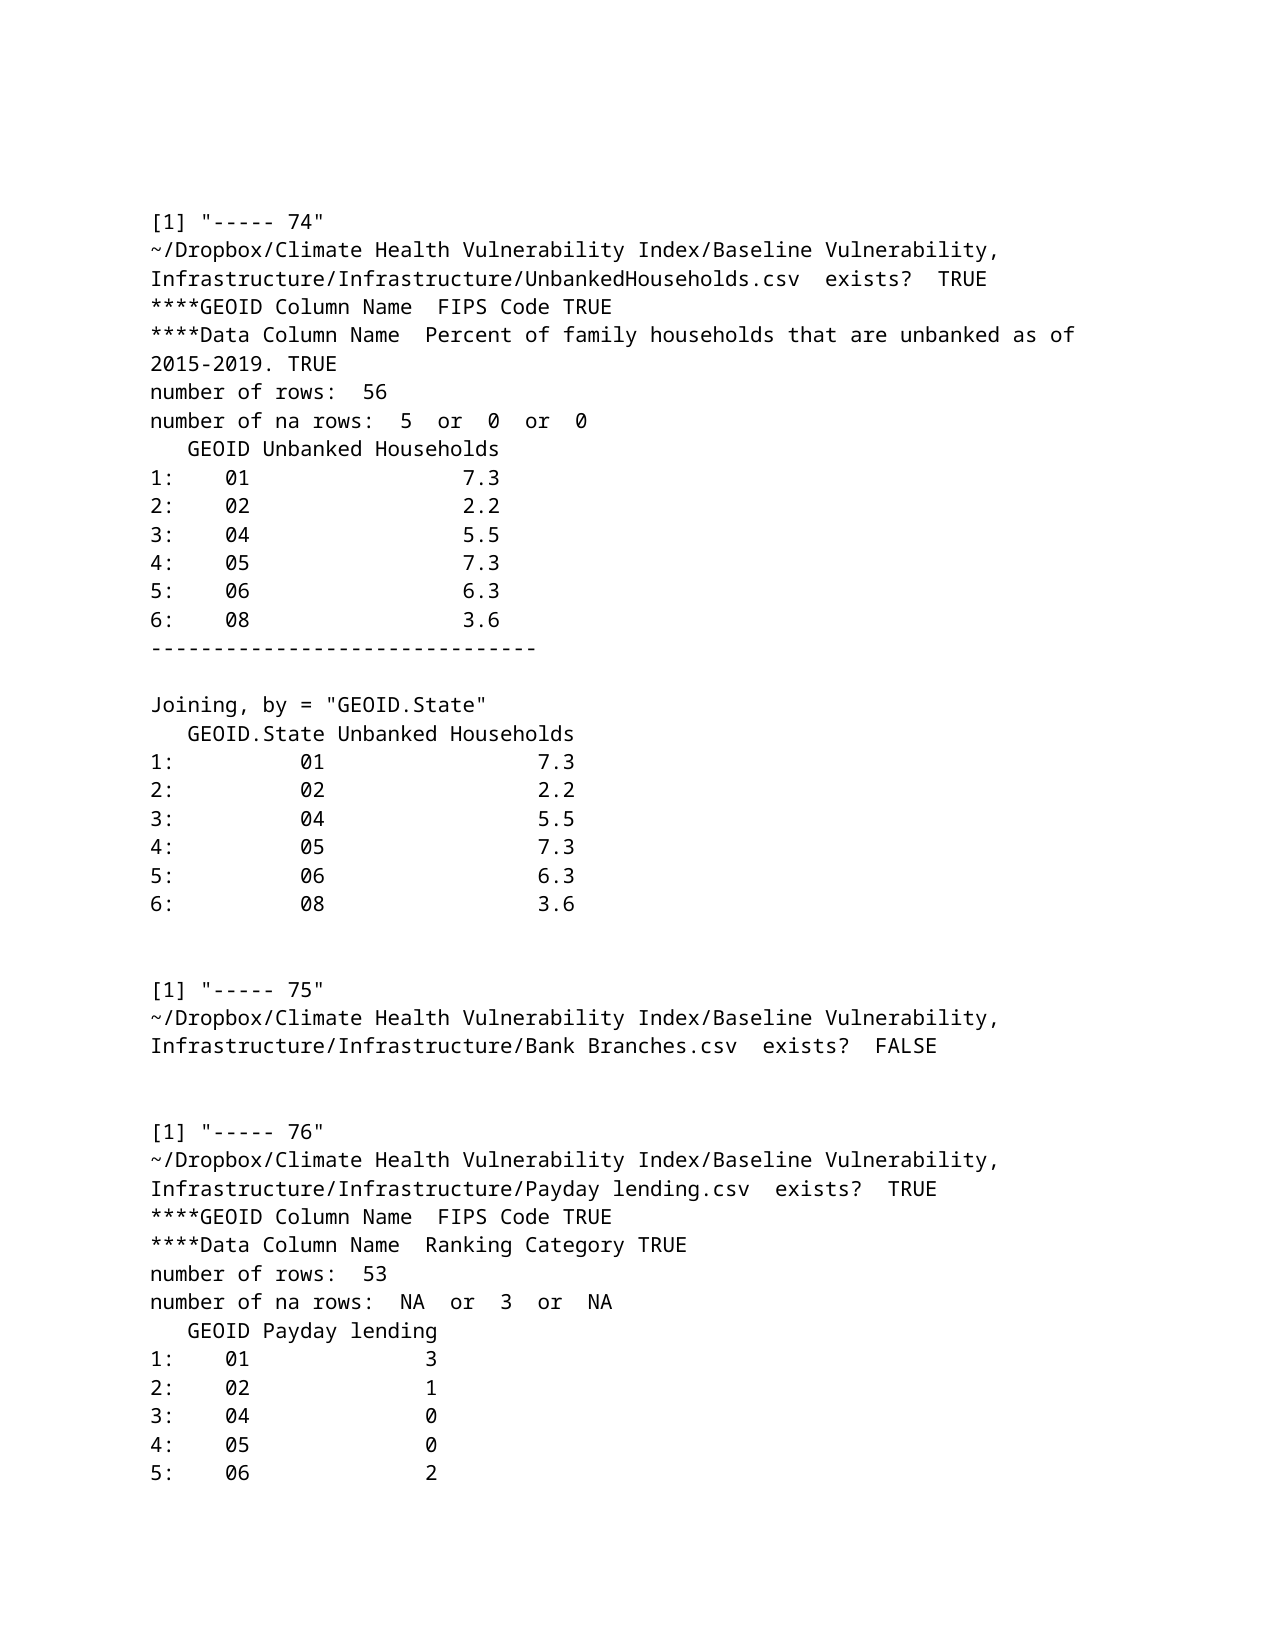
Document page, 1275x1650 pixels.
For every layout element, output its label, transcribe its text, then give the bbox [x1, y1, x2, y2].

text 5: 06 2 [150, 1458, 1125, 1487]
text ****Data Column Name Ranking Category TRUE [150, 1231, 1125, 1259]
text 5: 06 6.3 [150, 577, 1125, 605]
text 2: 02 2.2 [150, 776, 1125, 804]
text 4: 05 0 [150, 1430, 1125, 1458]
text ~/Dropbox/Climate Health Vulnerability Index/Baseline Vulnerability, Infrastructure/Infrastructure/UnbankedHouseholds.csv exists? TRUE [150, 235, 1125, 292]
text ~/Dropbox/Climate Health Vulnerability Index/Baseline Vulnerability, Infrastructure/Infrastructure/Bank Branches.csv exists? FALSE [150, 1003, 1125, 1060]
text 3: 04 5.5 [150, 520, 1125, 548]
text number of na rows: 5 or 0 or 0 [150, 406, 1125, 434]
text Joining, by = "GEOID.State" [150, 690, 1125, 719]
text 1: 01 7.3 [150, 747, 1125, 776]
text 4: 05 7.3 [150, 832, 1125, 861]
text 3: 04 5.5 [150, 804, 1125, 832]
text 2: 02 2.2 [150, 491, 1125, 520]
text GEOID Payday lending [150, 1316, 1125, 1344]
text ****GEOID Column Name FIPS Code TRUE [150, 292, 1125, 321]
text GEOID.State Unbanked Households [150, 719, 1125, 747]
text 5: 06 6.3 [150, 861, 1125, 889]
text 2: 02 1 [150, 1373, 1125, 1401]
text 1: 01 3 [150, 1344, 1125, 1373]
text [1] "----- 76" [150, 1117, 1125, 1145]
text GEOID Unbanked Households [150, 434, 1125, 463]
text number of rows: 56 [150, 377, 1125, 406]
text ****Data Column Name Percent of family households that are unbanked as of 2015-2019. TRUE [150, 321, 1125, 377]
text 4: 05 7.3 [150, 548, 1125, 577]
text ------------------------------- [150, 633, 1125, 662]
text [1] "----- 75" [150, 975, 1125, 1003]
text 3: 04 0 [150, 1401, 1125, 1430]
text number of rows: 53 [150, 1259, 1125, 1287]
text [1] "----- 74" [150, 207, 1125, 235]
text 1: 01 7.3 [150, 463, 1125, 491]
text ****GEOID Column Name FIPS Code TRUE [150, 1202, 1125, 1231]
text ~/Dropbox/Climate Health Vulnerability Index/Baseline Vulnerability, Infrastructure/Infrastructure/Payday lending.csv exists? TRUE [150, 1145, 1125, 1202]
text 6: 08 3.6 [150, 889, 1125, 918]
text 6: 08 3.6 [150, 605, 1125, 633]
text number of na rows: NA or 3 or NA [150, 1287, 1125, 1316]
